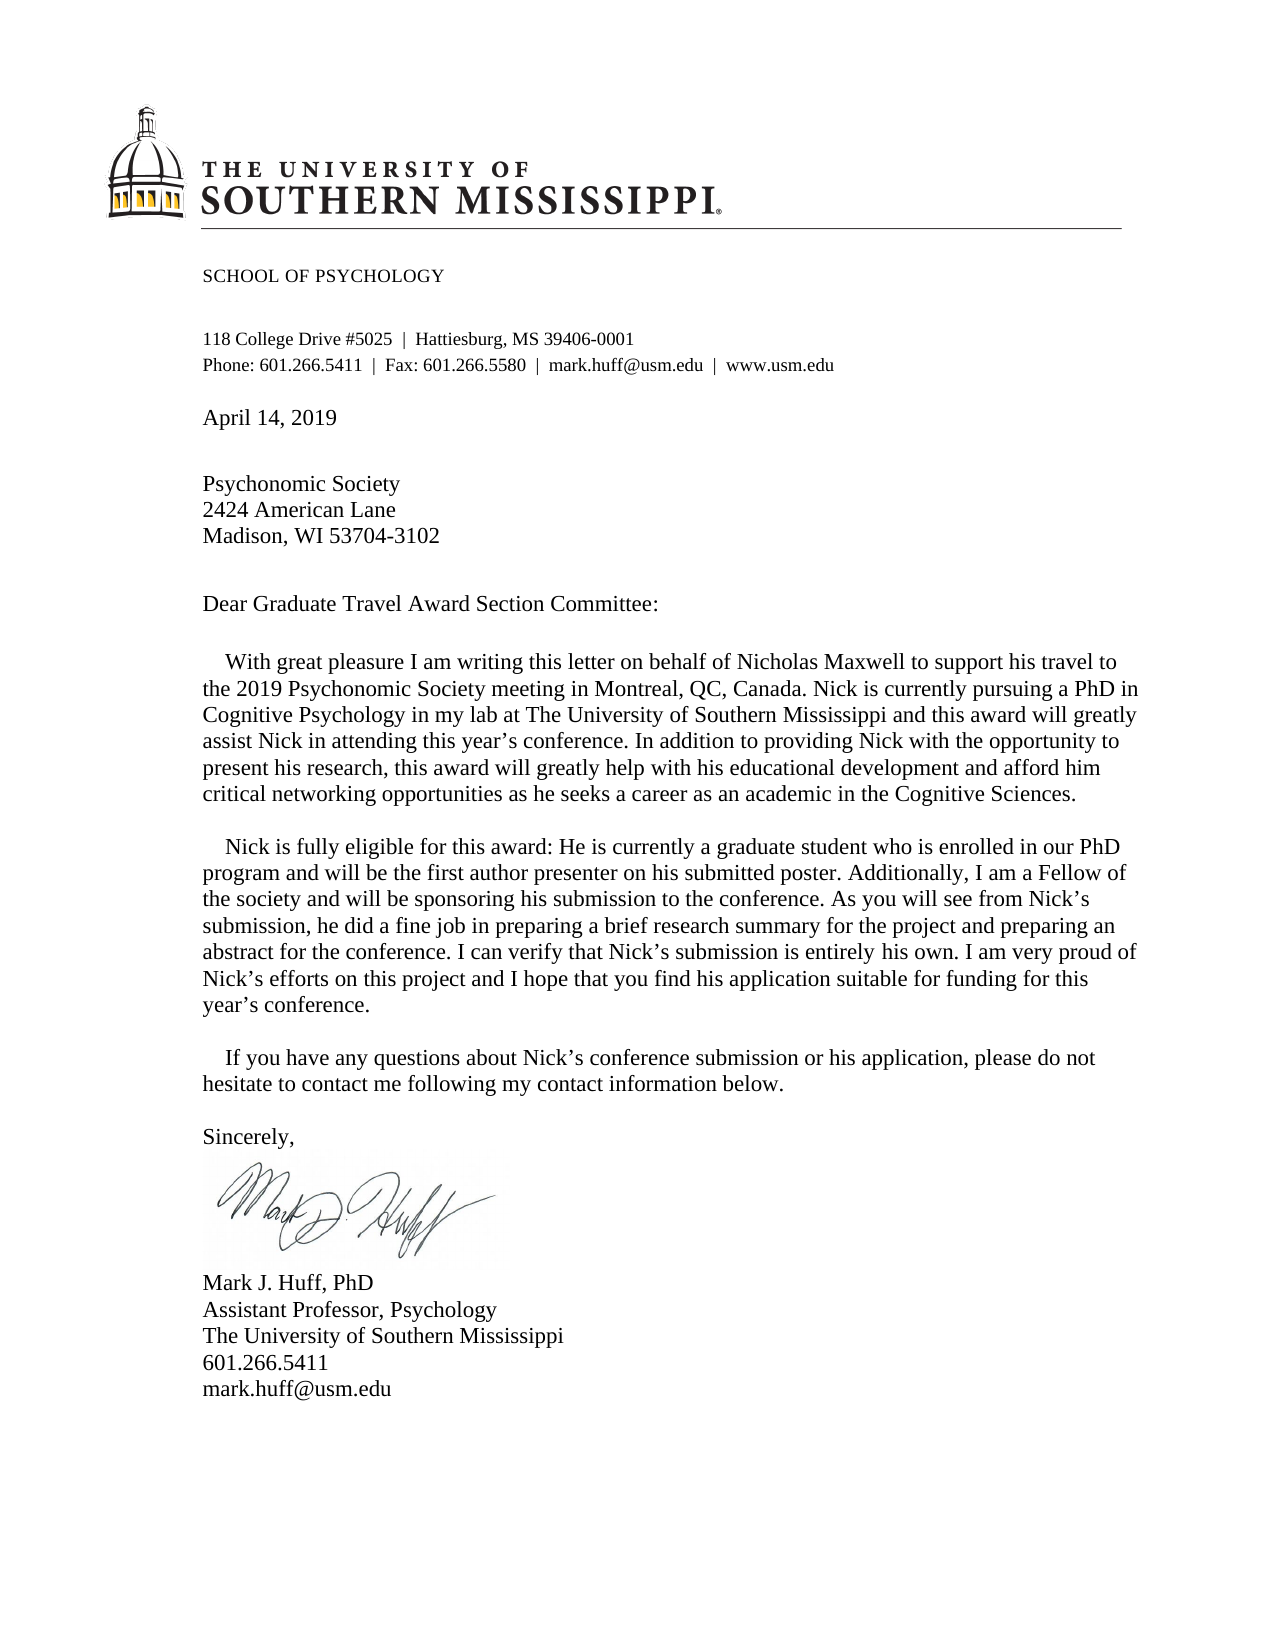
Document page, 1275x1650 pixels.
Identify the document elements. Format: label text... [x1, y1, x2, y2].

text SCHOOL OF PSYCHOLOGY [202, 265, 1143, 287]
text 118 College Drive #5025 | Hattiesburg, MS 39406-0001 [202, 328, 1143, 349]
text Phone: 601.266.5411 | Fax: 601.266.5580 | mark.huff@usm.edu | www.usm.edu [202, 353, 1143, 375]
text mark.huff@usm.edu [202, 1375, 1143, 1401]
text The University of Southern Mississippi [202, 1322, 1143, 1348]
text 601.266.5411 [202, 1348, 1143, 1375]
text Madison, WI 53704-3102 [202, 522, 1143, 549]
picture [75, 75, 1143, 230]
picture [202, 1149, 511, 1270]
text 2424 American Lane [202, 496, 1143, 522]
text Assistant Professor, Psychology [202, 1296, 1143, 1322]
text Nick is fully eligible for this award: He is currently a graduate student who is enrolled in our PhD program and will be the first author presenter on his submitted poster. Additionally, I am a Fellow of the society and will be sponsoring his submission to the conference. As you will see from Nick’s submission, he did a fine job in preparing a brief research summary for the project and preparing an abstract for the conference. I can verify that Nick’s submission is entirely his own. I am very proud of Nick’s efforts on this project and I hope that you find his application suitable for funding for this year’s conference. [202, 833, 1143, 1017]
text Mark J. Huff, PhD [202, 1269, 1143, 1296]
text Sincerely, [202, 1123, 1143, 1149]
text With great pleasure I am writing this letter on behalf of Nicholas Maxwell to support his travel to the 2019 Psychonomic Society meeting in Montreal, QC, Canada. Nick is currently pursuing a PhD in Cognitive Psychology in my lab at The University of Southern Mississippi and this award will greatly assist Nick in attending this year’s conference. In addition to providing Nick with the opportunity to present his research, this award will greatly help with his educational development and afford him critical networking opportunities as he seeks a career as an academic in the Cognitive Sciences. [202, 648, 1143, 806]
text April 14, 2019 [202, 404, 1143, 430]
text If you have any questions about Nick’s conference submission or his application, please do not hesitate to contact me following my contact information below. [202, 1044, 1143, 1096]
text Psychonomic Society [202, 470, 1143, 496]
text Dear Graduate Travel Award Section Committee: [202, 590, 1143, 617]
